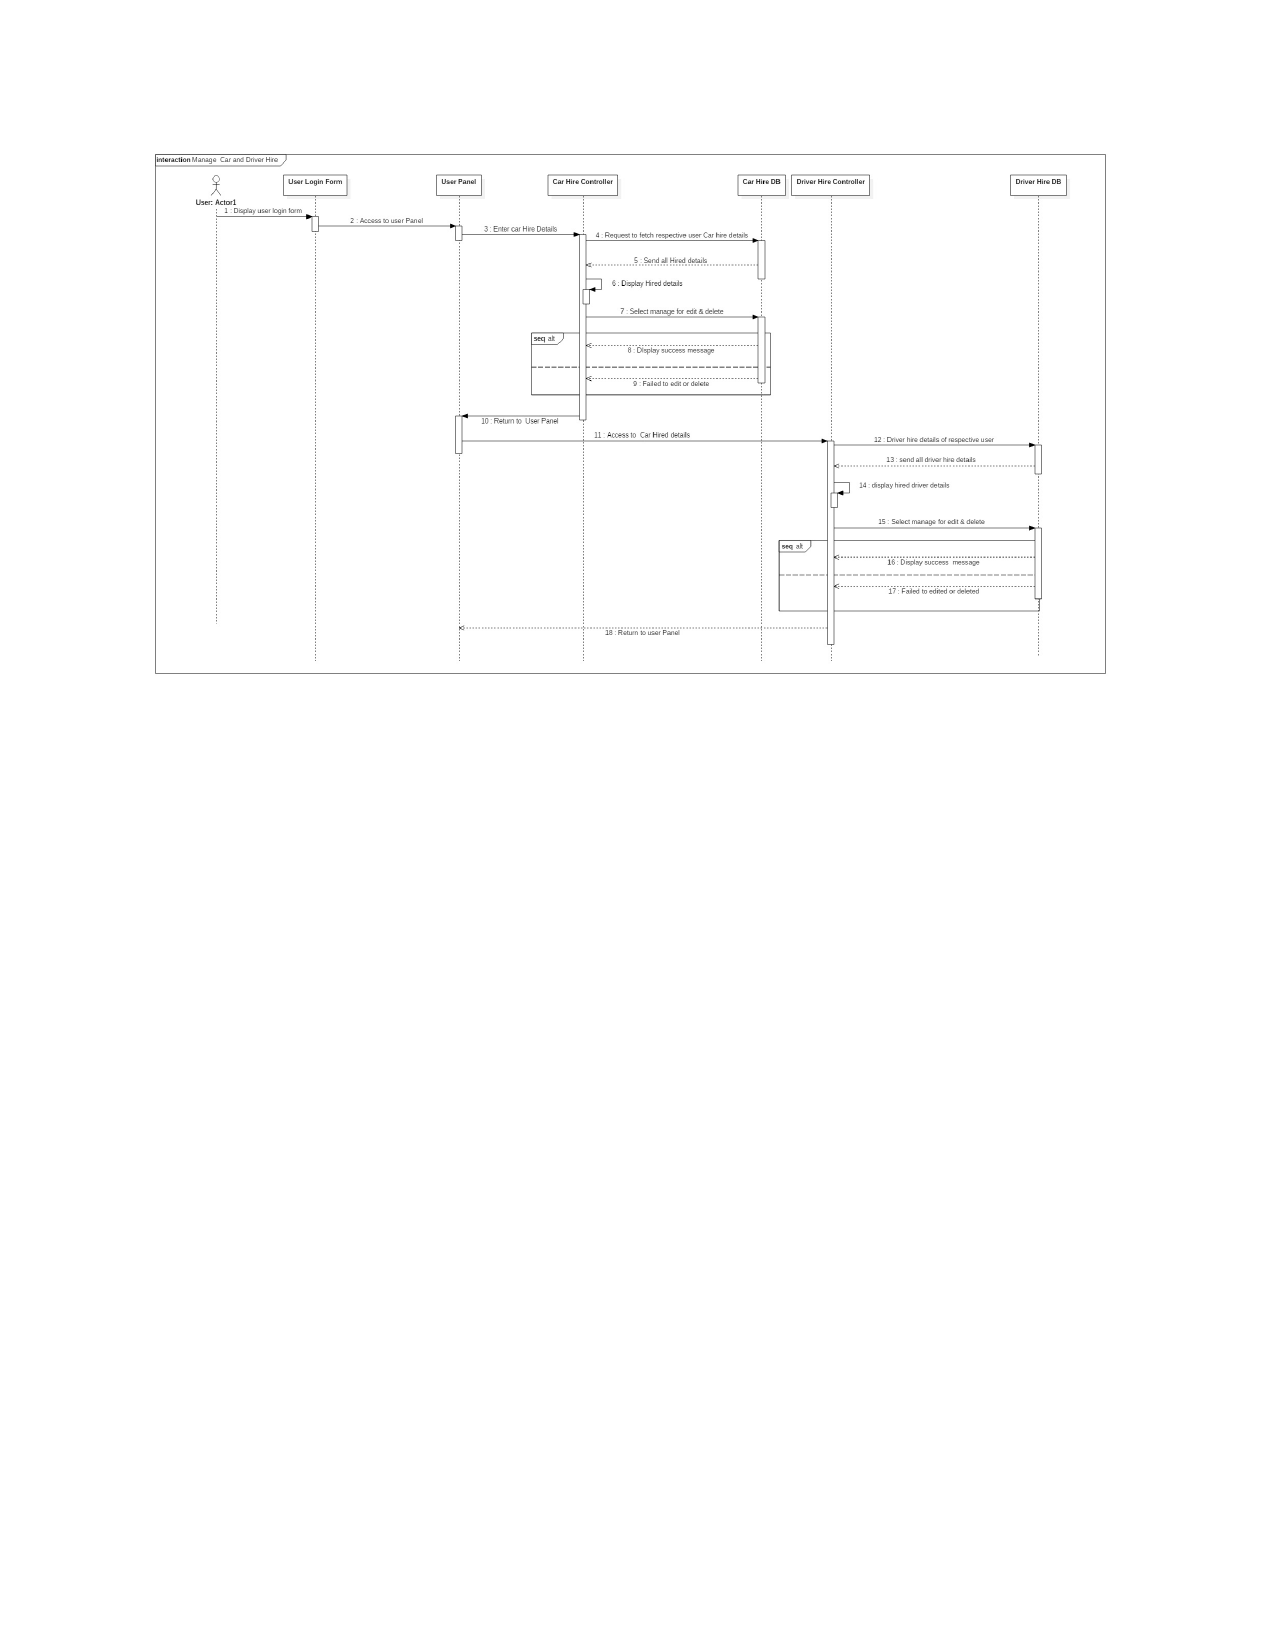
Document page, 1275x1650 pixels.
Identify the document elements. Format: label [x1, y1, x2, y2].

picture [150, 149, 1126, 694]
